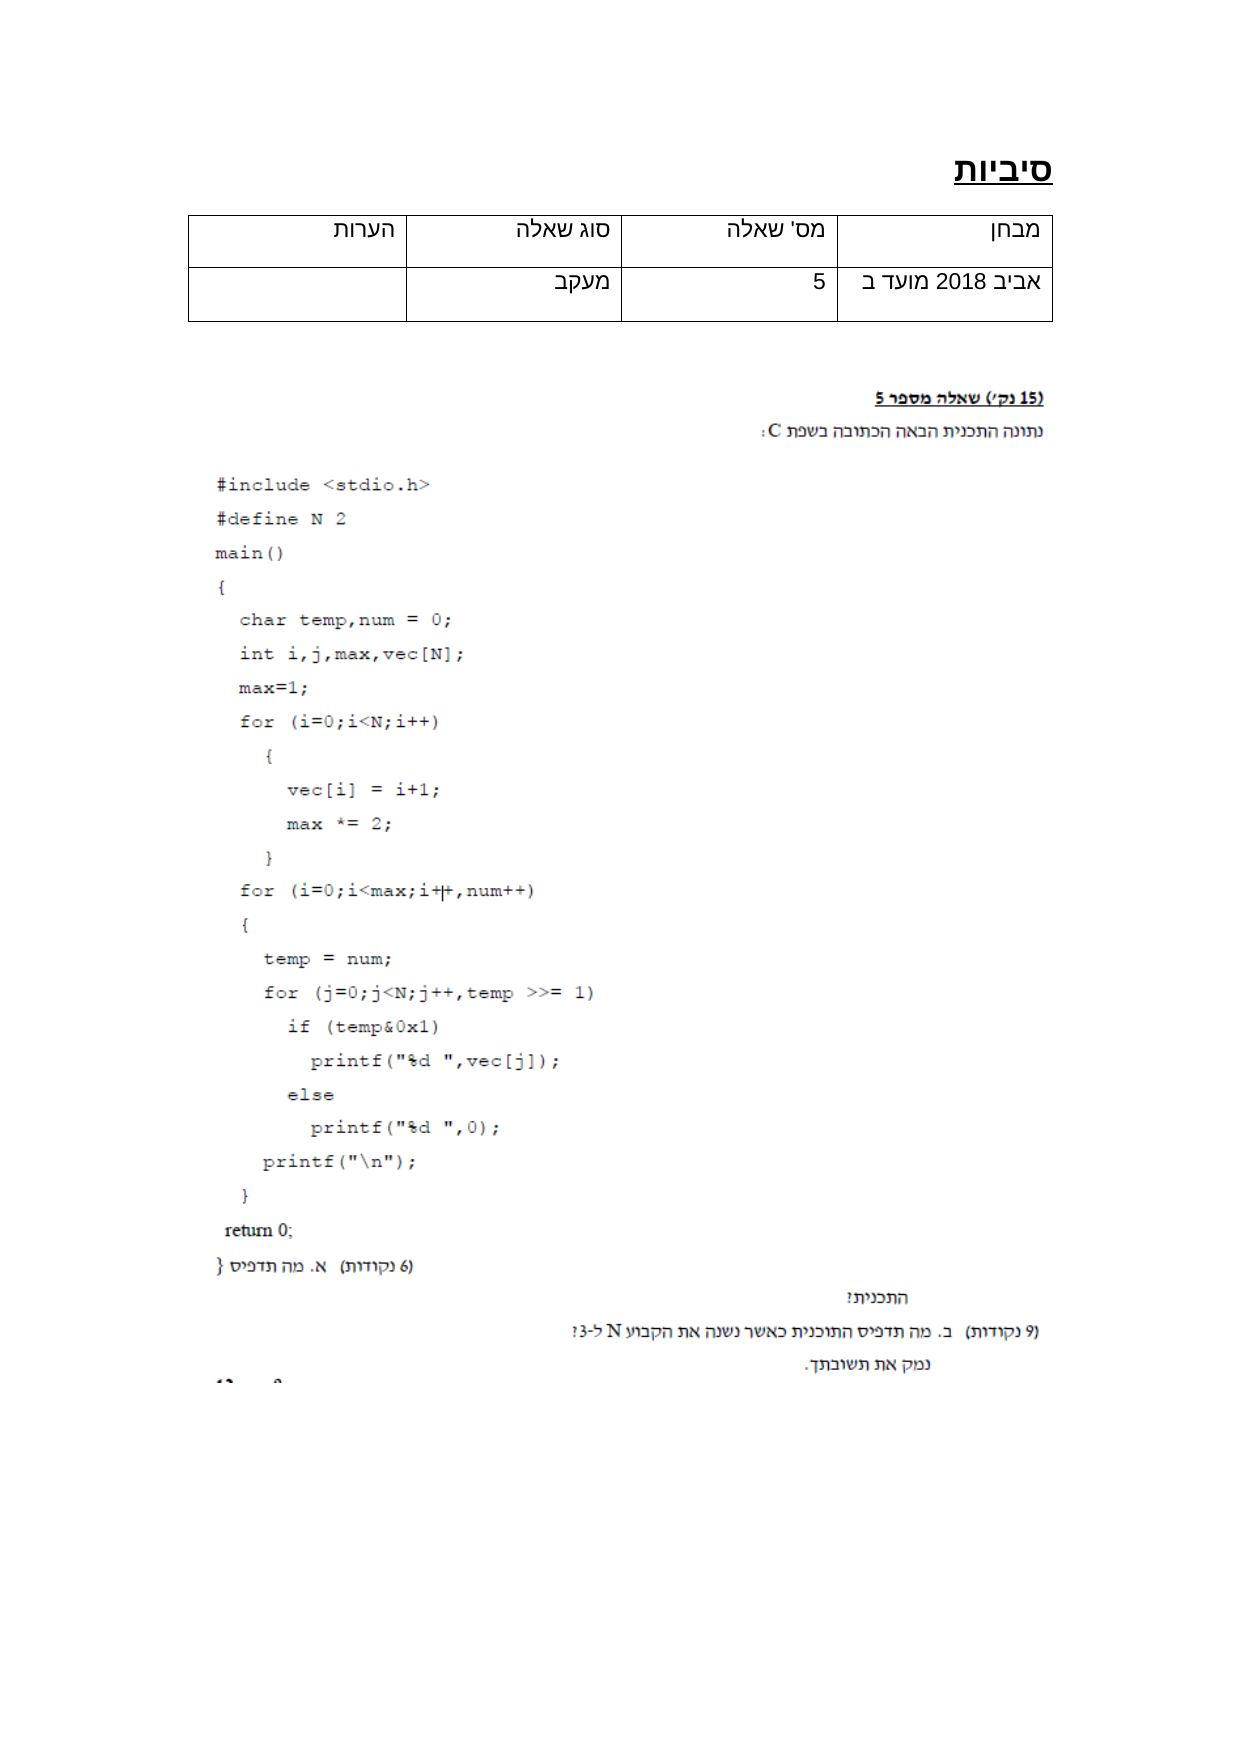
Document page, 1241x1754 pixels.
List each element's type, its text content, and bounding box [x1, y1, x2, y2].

table_header הערות [189, 216, 406, 267]
table_header מבחן [838, 216, 1052, 267]
table_cell [189, 268, 406, 321]
table_cell אביב 2018 מועד ב [838, 268, 1052, 321]
table_header סוג שאלה [407, 216, 621, 267]
picture [187, 375, 1053, 1383]
table_header מס' שאלה [622, 216, 837, 267]
text סיביות [187, 150, 1053, 188]
table_cell 5 [622, 268, 837, 321]
table_cell מעקב [407, 268, 621, 321]
